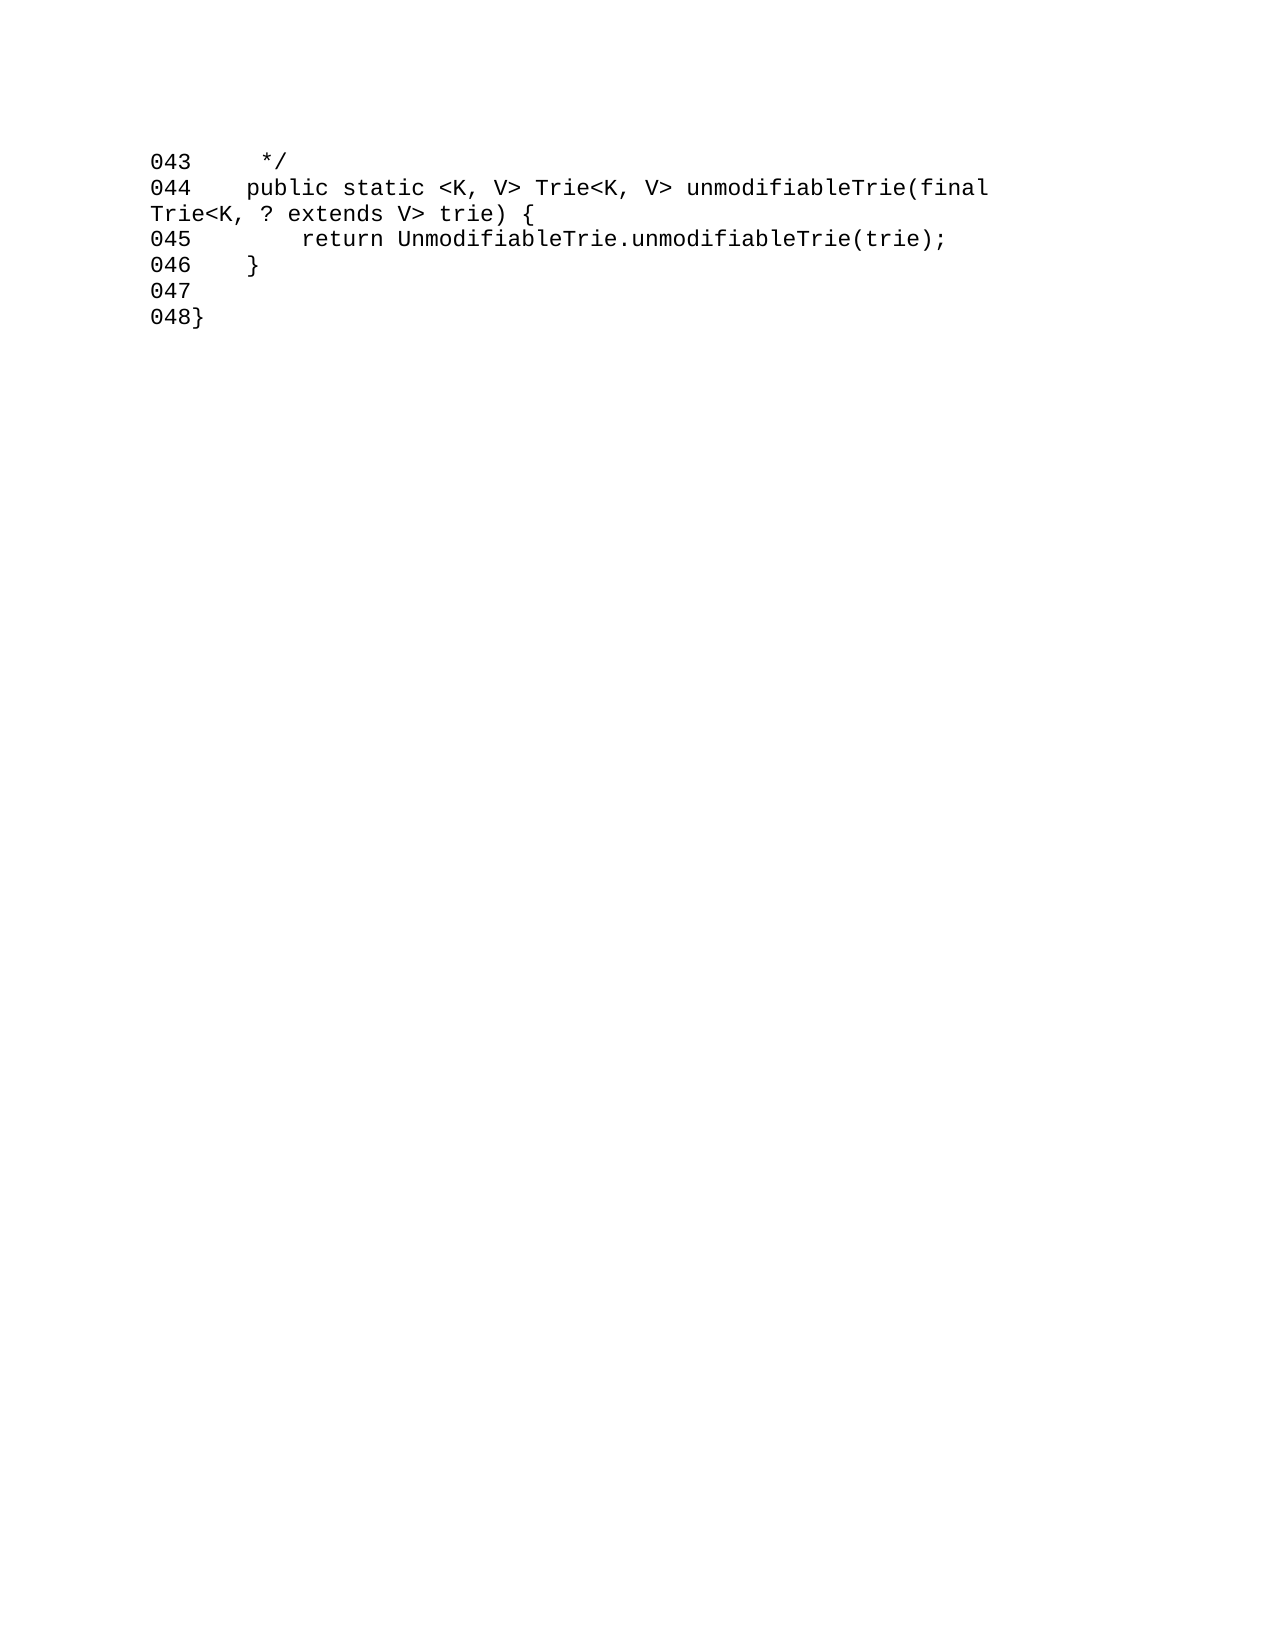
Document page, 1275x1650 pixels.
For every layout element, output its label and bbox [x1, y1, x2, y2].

text [150, 150, 1125, 1499]
